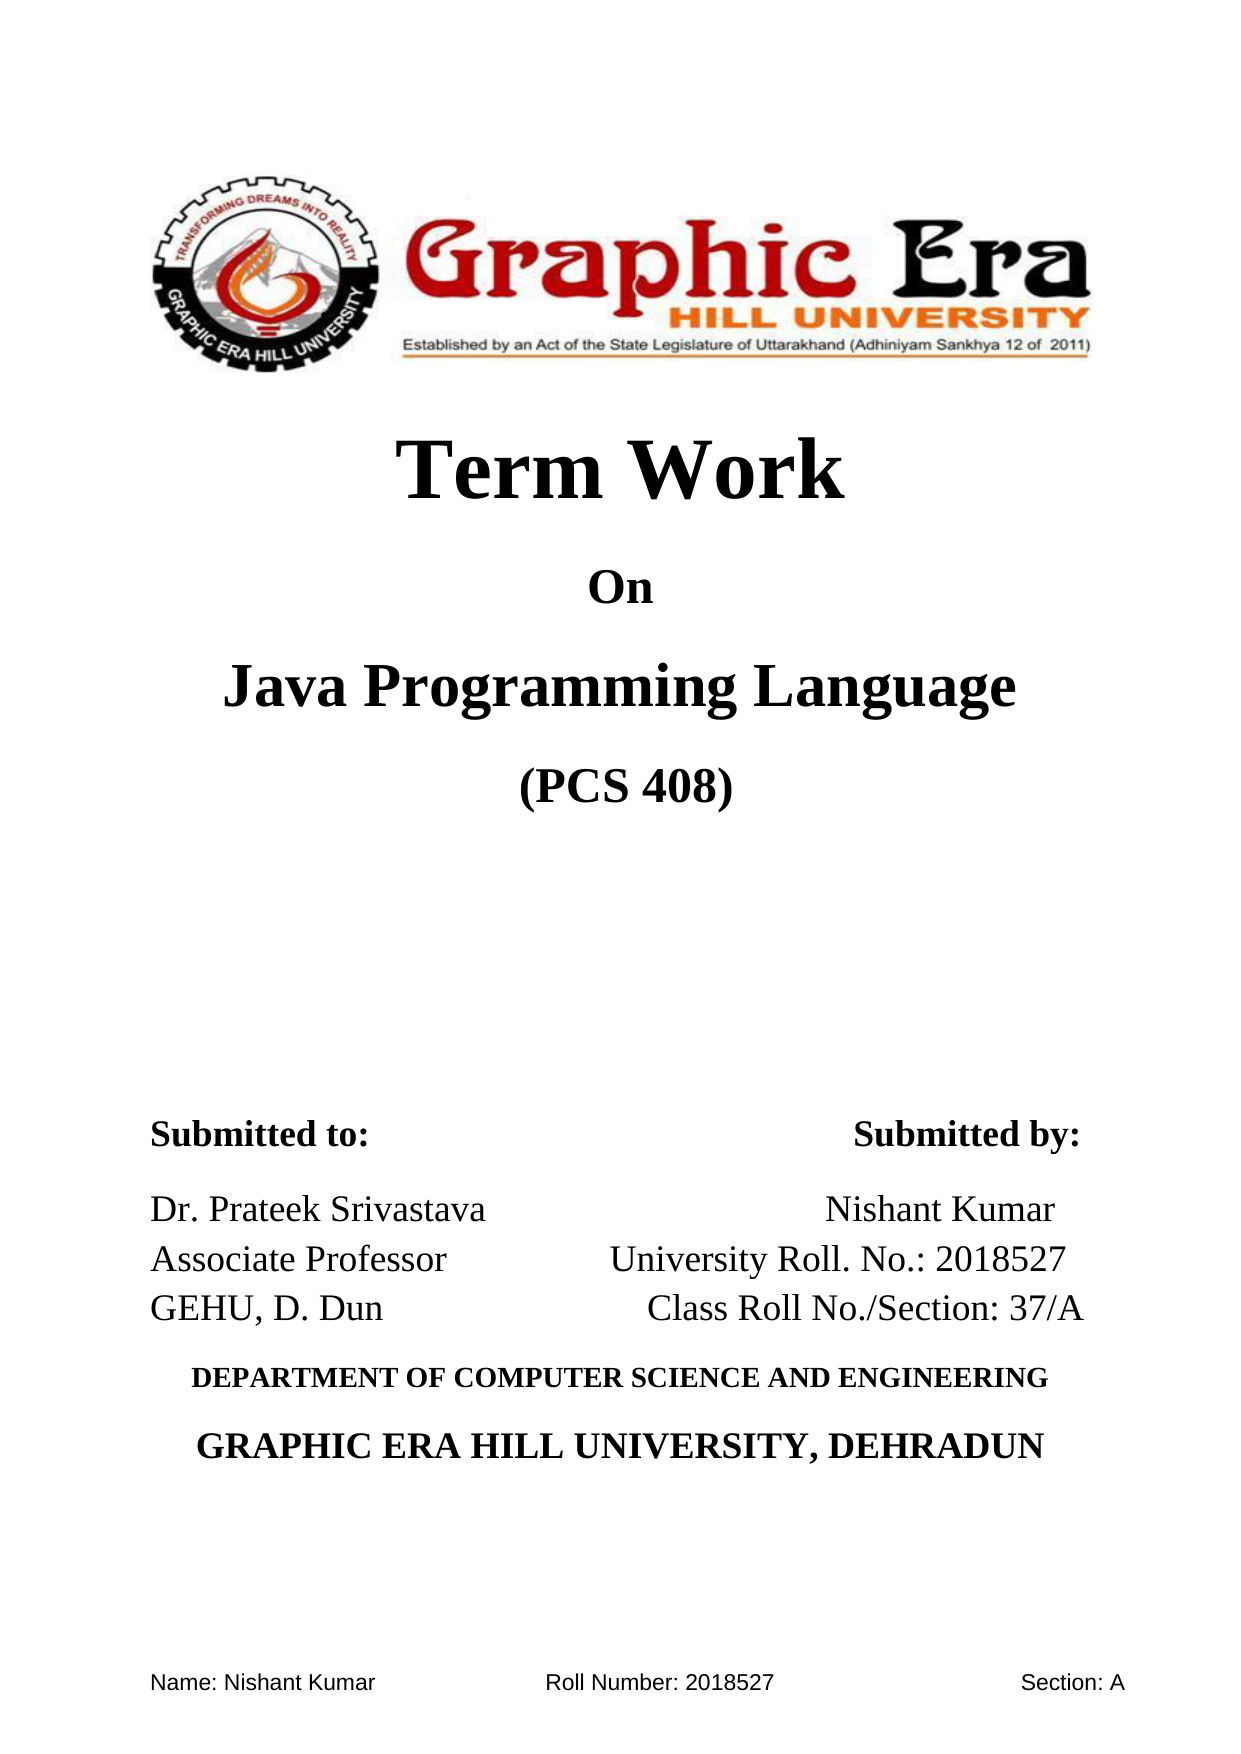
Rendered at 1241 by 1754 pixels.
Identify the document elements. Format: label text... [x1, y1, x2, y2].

text Term Work [150, 416, 1090, 517]
text (PCS 408) [150, 756, 1090, 813]
picture [150, 175, 1094, 388]
text On [150, 557, 1090, 614]
text Submitted to: Submitted by: [150, 1112, 1090, 1155]
text Dr. Prateek Srivastava Nishant Kumar Associate Professor University Roll. No.: 2018527 GEHU, D. Dun Class Roll No./Section: 37/A [150, 1186, 1090, 1329]
text GRAPHIC ERA HILL UNIVERSITY, DEHRADUN [150, 1424, 1090, 1467]
text DEPARTMENT OF COMPUTER SCIENCE AND ENGINEERING [150, 1360, 1090, 1394]
text Java Programming Language [150, 648, 1090, 720]
